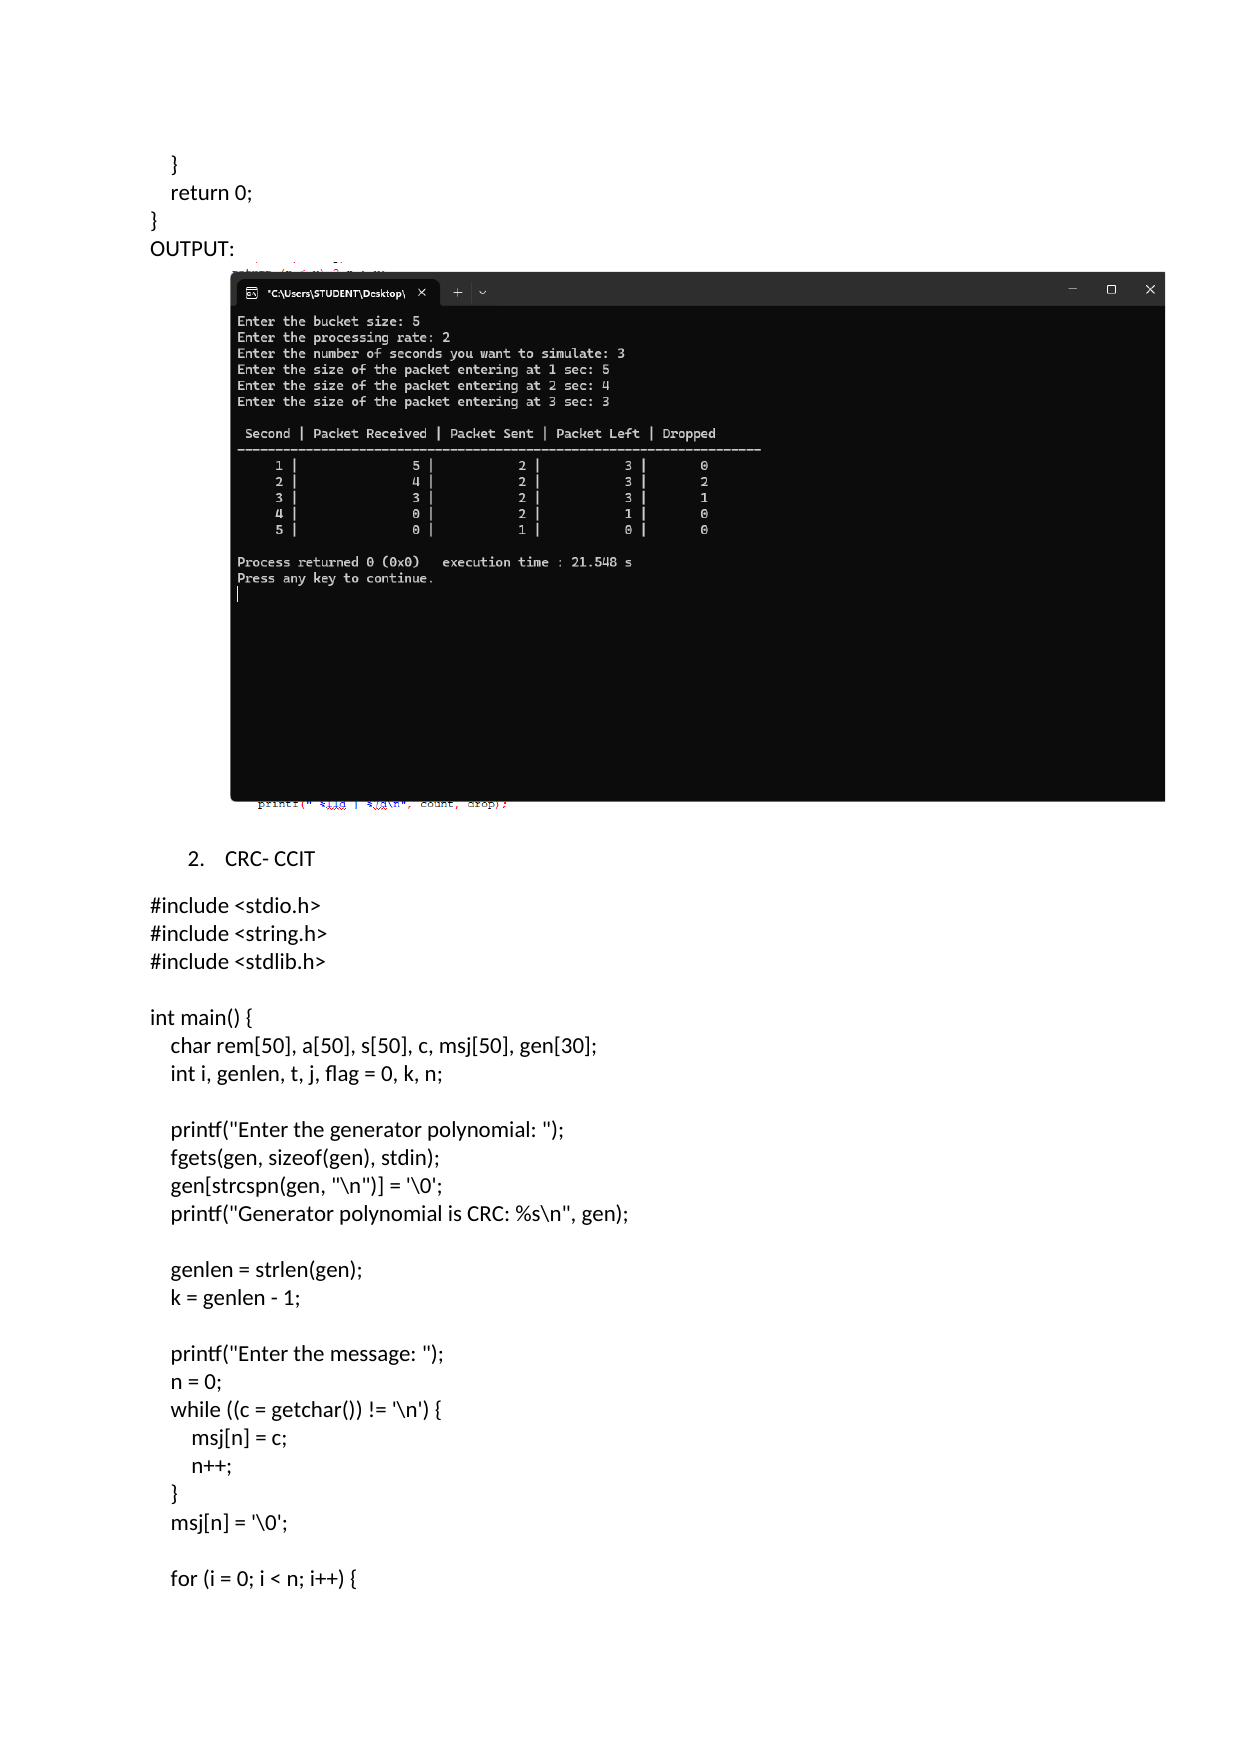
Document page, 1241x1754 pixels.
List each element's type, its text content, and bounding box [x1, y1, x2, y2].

text fgets(gen, sizeof(gen), stdin); [150, 1143, 1090, 1171]
text #include <stdlib.h> [150, 947, 1090, 975]
text #include <stdio.h> [150, 891, 1090, 919]
text gen[strcspn(gen, "\n")] = '\0'; [150, 1171, 1090, 1199]
text while ((c = getchar()) != '\n') { [150, 1396, 1090, 1423]
text printf("Enter the message: "); [150, 1339, 1090, 1367]
list CRC- CCIT [187, 844, 1090, 872]
text int i, genlen, t, j, flag = 0, k, n; [150, 1059, 1090, 1087]
text OUTPUT: [150, 234, 1090, 262]
picture [225, 262, 1166, 812]
text printf("Generator polynomial is CRC: %s\n", gen); [150, 1199, 1090, 1227]
text printf("Enter the generator polynomial: "); [150, 1115, 1090, 1143]
text } [150, 150, 1090, 178]
text msj[n] = c; [150, 1423, 1090, 1452]
text char rem[50], a[50], s[50], c, msj[50], gen[30]; [150, 1031, 1090, 1059]
text int main() { [150, 1003, 1090, 1031]
text return 0; [150, 178, 1090, 206]
text for (i = 0; i < n; i++) { [150, 1564, 1090, 1592]
text k = genlen - 1; [150, 1283, 1090, 1311]
text genlen = strlen(gen); [150, 1255, 1090, 1283]
text } [150, 206, 1090, 234]
text } [150, 1479, 1090, 1508]
text n++; [150, 1452, 1090, 1479]
text n = 0; [150, 1367, 1090, 1396]
text #include <string.h> [150, 919, 1090, 947]
text msj[n] = '\0'; [150, 1508, 1090, 1536]
